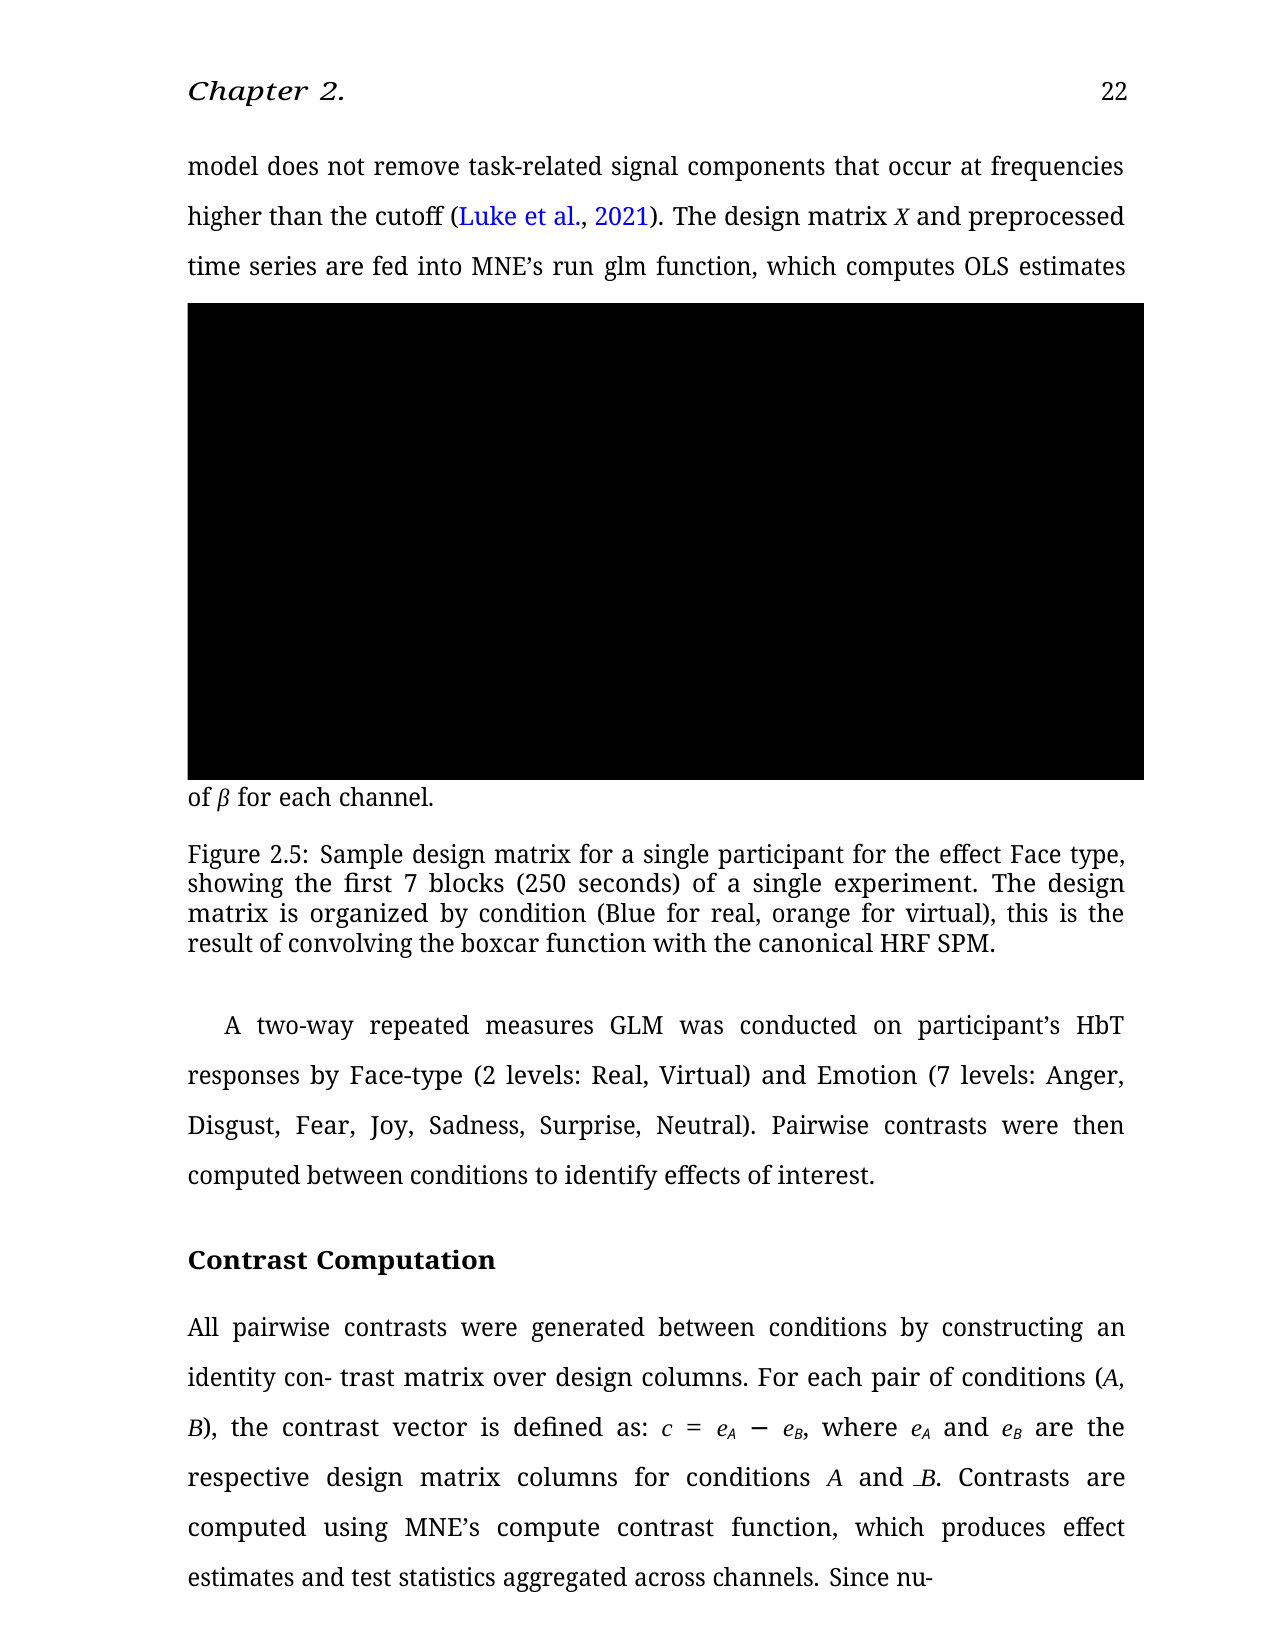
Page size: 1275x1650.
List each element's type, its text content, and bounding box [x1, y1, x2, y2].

text model does not remove task-related signal components that occur at frequencies higher than the cutoff (Luke et al., 2021). The design matrix X and preprocessed time series are fed into MNE’s run glm function, which computes OLS estimates of β for each channel. [187, 780, 1125, 813]
text model does not remove task-related signal components that occur at frequencies higher than the cutoff (Luke et al., 2021). The design matrix X and preprocessed time series are fed into MNE’s run glm function, which computes OLS estimates of β for each channel. [187, 148, 1125, 303]
subtitle Contrast Computation [187, 1243, 1252, 1277]
picture [187, 303, 1144, 780]
text All pairwise contrasts were generated between conditions by constructing an identity con- trast matrix over design columns. For each pair of conditions (A, B), the contrast vector is defined as: c = eA − eB, where eA and eB are the respective design matrix columns for conditions A and B. Contrasts are computed using MNE’s compute contrast function, which produces effect estimates and test statistics aggregated across channels. Since nu- [187, 1309, 1125, 1593]
text A two-way repeated measures GLM was conducted on participant’s HbT responses by Face-type (2 levels: Real, Virtual) and Emotion (7 levels: Anger, Disgust, Fear, Joy, Sadness, Surprise, Neutral). Pairwise contrasts were then computed between conditions to identify effects of interest. [187, 1007, 1125, 1191]
text Figure 2.5: Sample design matrix for a single participant for the effect Face type, showing the first 7 blocks (250 seconds) of a single experiment. The design matrix is organized by condition (Blue for real, orange for virtual), this is the result of convolving the boxcar function with the canonical HRF SPM. [187, 840, 1125, 960]
